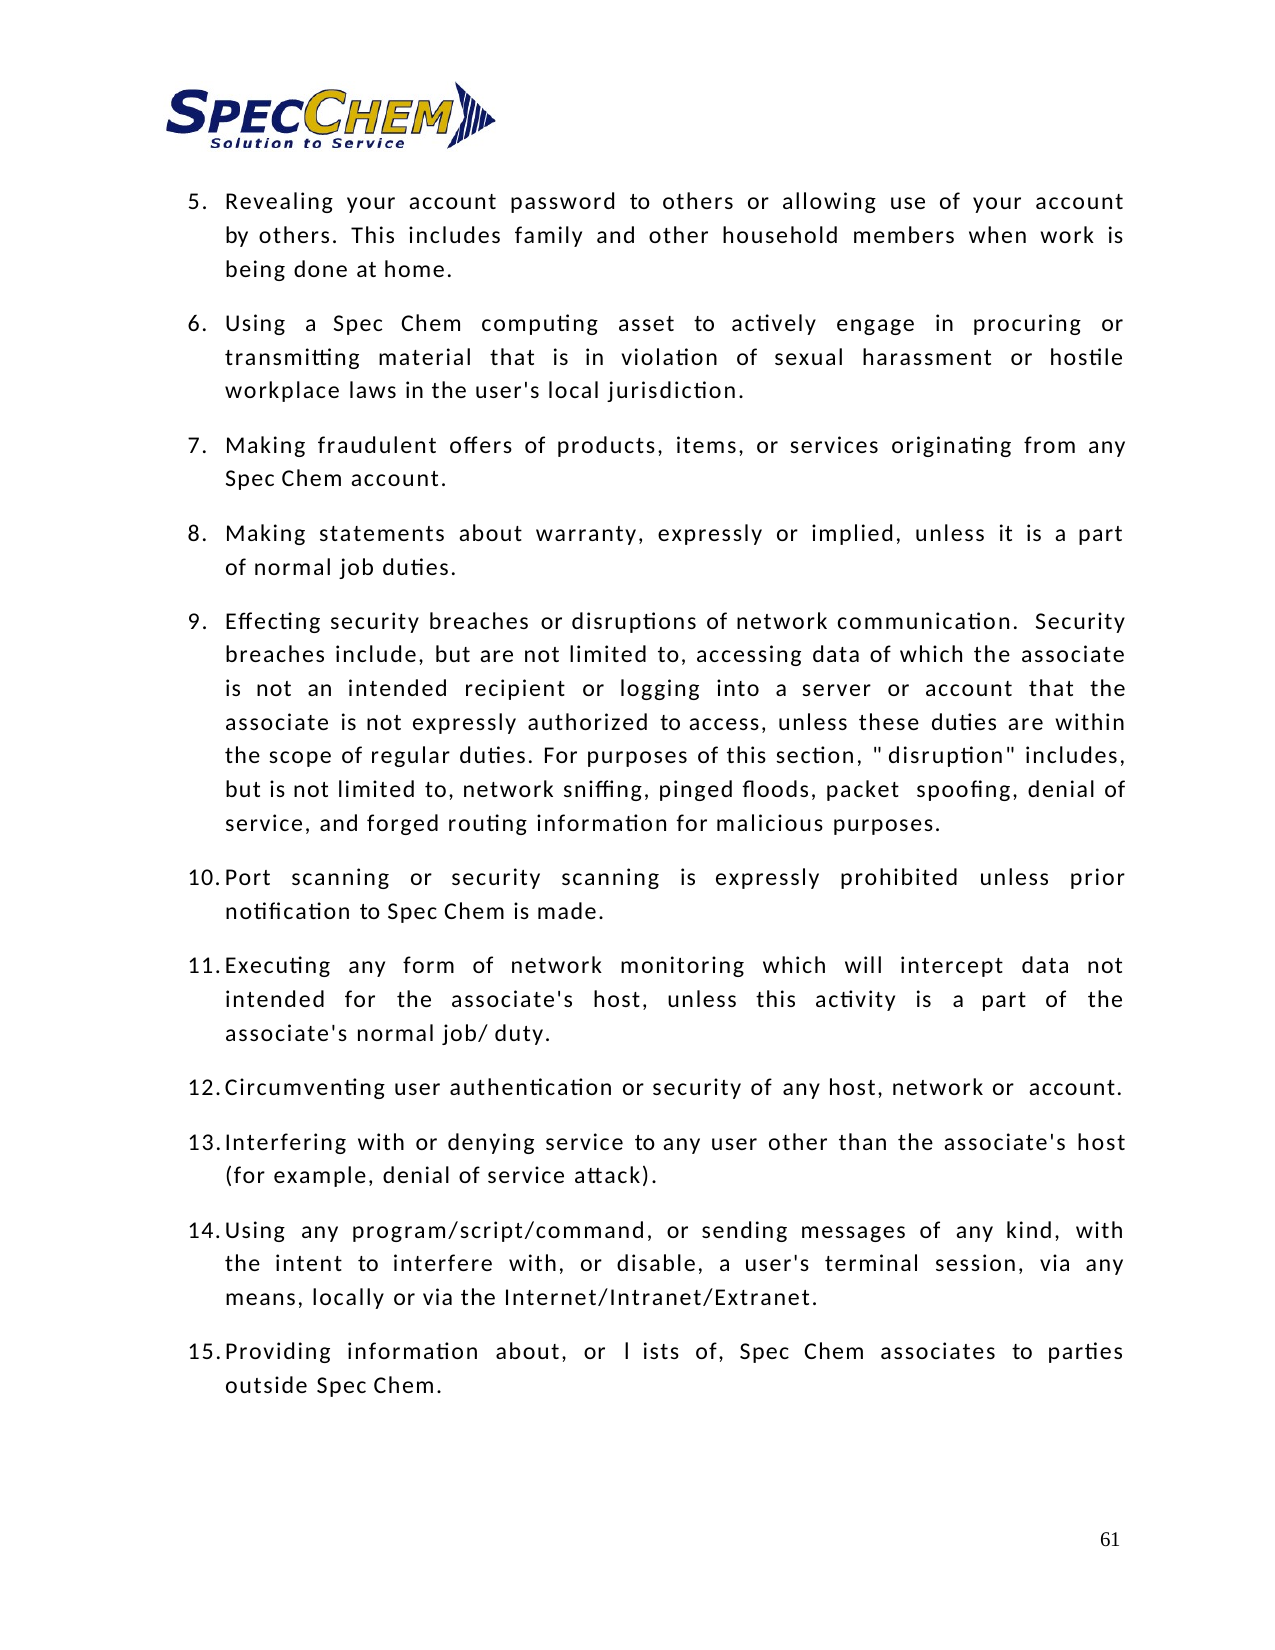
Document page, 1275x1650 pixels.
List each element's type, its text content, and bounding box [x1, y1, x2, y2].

list Revealing your account password to others or allowing use of your account by others. This includes family and other household members when work is being done at home. [187, 186, 1123, 283]
list Making statements about warranty, expressly or implied, unless it is a part of normal job duties. [187, 518, 1123, 581]
list Port scanning or security scanning is expressly prohibited unless prior notification to Spec Chem is made. [187, 862, 1125, 925]
list Effecting security breaches or disruptions of network communication. Security breaches include, but are not limited to, accessing data of which the associate is not an intended recipient or logging into a server or account that the associate is not expressly authorized to access, unless these duties are within the scope of regular duties. For purposes of this section, " disruption" includes, but is not limited to, network sniffing, pinged floods, packet spoofing, denial of service, and forged routing information for malicious purposes. [187, 606, 1125, 837]
list Making fraudulent offers of products, items, or services originating from any Spec Chem account. [187, 430, 1125, 493]
list Using any program/script/command, or sending messages of any kind, with the intent to interfere with, or disable, a user's terminal session, via any means, locally or via the Internet/Intranet/Extranet. [187, 1215, 1123, 1311]
list Interfering with or denying service to any user other than the associate's host (for example, denial of service attack). [187, 1127, 1125, 1189]
list Circumventing user authentication or security of any host, network or account. [187, 1072, 1123, 1101]
picture [162, 81, 496, 152]
list Providing information about, or l ists of, Spec Chem associates to parties outside Spec Chem. [187, 1336, 1123, 1399]
list Executing any form of network monitoring which will intercept data not intended for the associate's host, unless this activity is a part of the associate's normal job/ duty. [187, 950, 1123, 1047]
list Using a Spec Chem computing asset to actively engage in procuring or transmitting material that is in violation of sexual harassment or hostile workplace laws in the user's local jurisdiction. [187, 308, 1123, 405]
